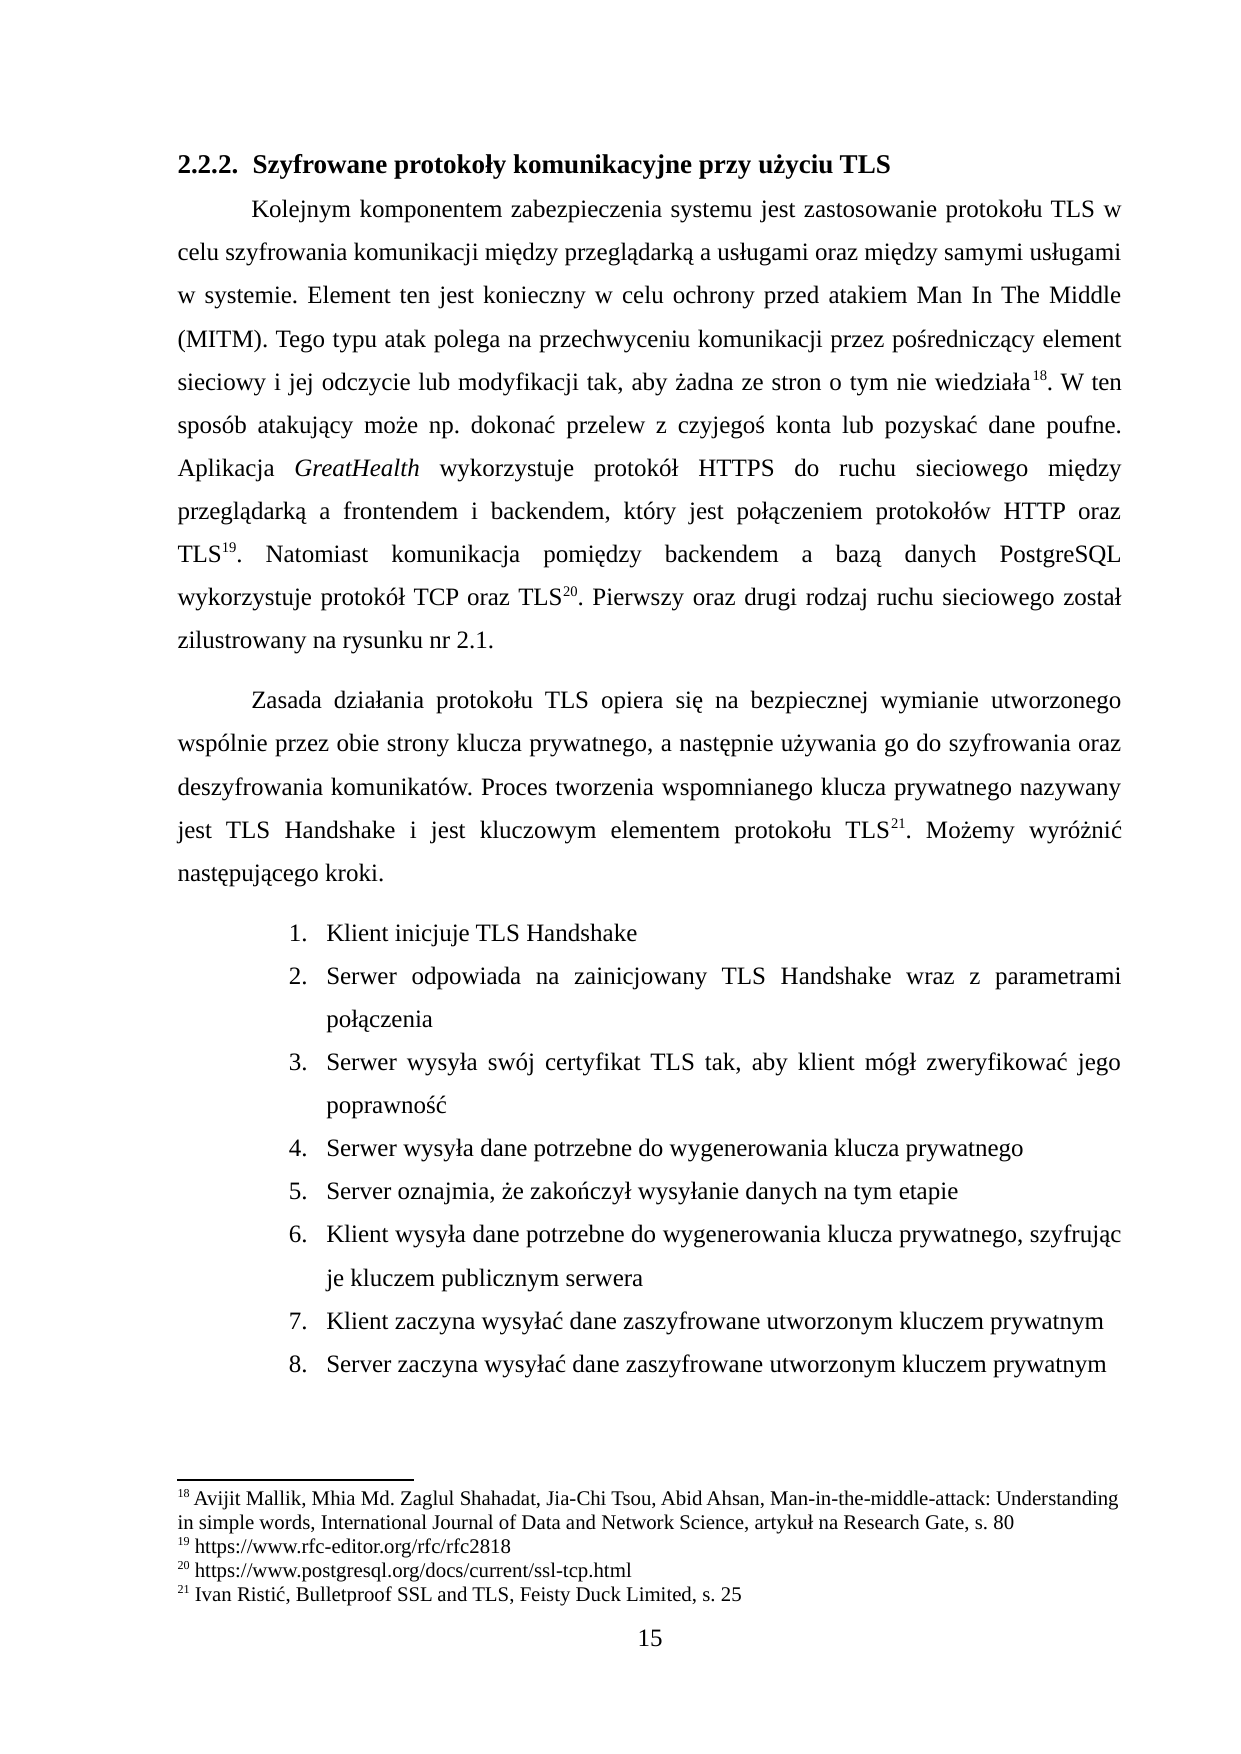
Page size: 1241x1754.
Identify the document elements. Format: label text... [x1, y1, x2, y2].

list Serwer wysyła dane potrzebne do wygenerowania klucza prywatnego [288, 1133, 1122, 1162]
subtitle Szyfrowane protokoły komunikacyjne przy użyciu TLS [177, 148, 1122, 179]
list Serwer wysyła swój certyfikat TLS tak, aby klient mógł zweryfikować jego poprawność [288, 1047, 1122, 1119]
list Klient wysyła dane potrzebne do wygenerowania klucza prywatnego, szyfrując je kluczem publicznym serwera [288, 1219, 1122, 1291]
list Server oznajmia, że zakończył wysyłanie danych na tym etapie [288, 1176, 1122, 1205]
text Zasada działania protokołu TLS opiera się na bezpiecznej wymianie utworzonego wspólnie przez obie strony klucza prywatnego, a następnie używania go do szyfrowania oraz deszyfrowania komunikatów. Proces tworzenia wspomnianego klucza prywatnego nazywany jest TLS Handshake i jest kluczowym elementem protokołu TLS. Możemy wyróżnić następującego kroki. [177, 685, 1122, 887]
list Server zaczyna wysyłać dane zaszyfrowane utworzonym kluczem prywatnym [288, 1349, 1122, 1378]
text Kolejnym komponentem zabezpieczenia systemu jest zastosowanie protokołu TLS w celu szyfrowania komunikacji między przeglądarką a usługami oraz między samymi usługami w systemie. Element ten jest konieczny w celu ochrony przed atakiem Man In The Middle (MITM). Tego typu atak polega na przechwyceniu komunikacji przez pośredniczący element sieciowy i jej odczycie lub modyfikacji tak, aby żadna ze stron o tym nie wiedziała. W ten sposób atakujący może np. dokonać przelew z czyjegoś konta lub pozyskać dane poufne. Aplikacja GreatHealth wykorzystuje protokół HTTPS do ruchu sieciowego między przeglądarką a frontendem i backendem, który jest połączeniem protokołów HTTP oraz TLS. Natomiast komunikacja pomiędzy backendem a bazą danych PostgreSQL wykorzystuje protokół TCP oraz TLS. Pierwszy oraz drugi rodzaj ruchu sieciowego został zilustrowany na rysunku nr 2.1. [177, 194, 1122, 654]
list Klient zaczyna wysyłać dane zaszyfrowane utworzonym kluczem prywatnym [288, 1306, 1122, 1334]
list Klient inicjuje TLS Handshake [288, 918, 1122, 946]
list Serwer odpowiada na zainicjowany TLS Handshake wraz z parametrami połączenia [288, 961, 1122, 1033]
